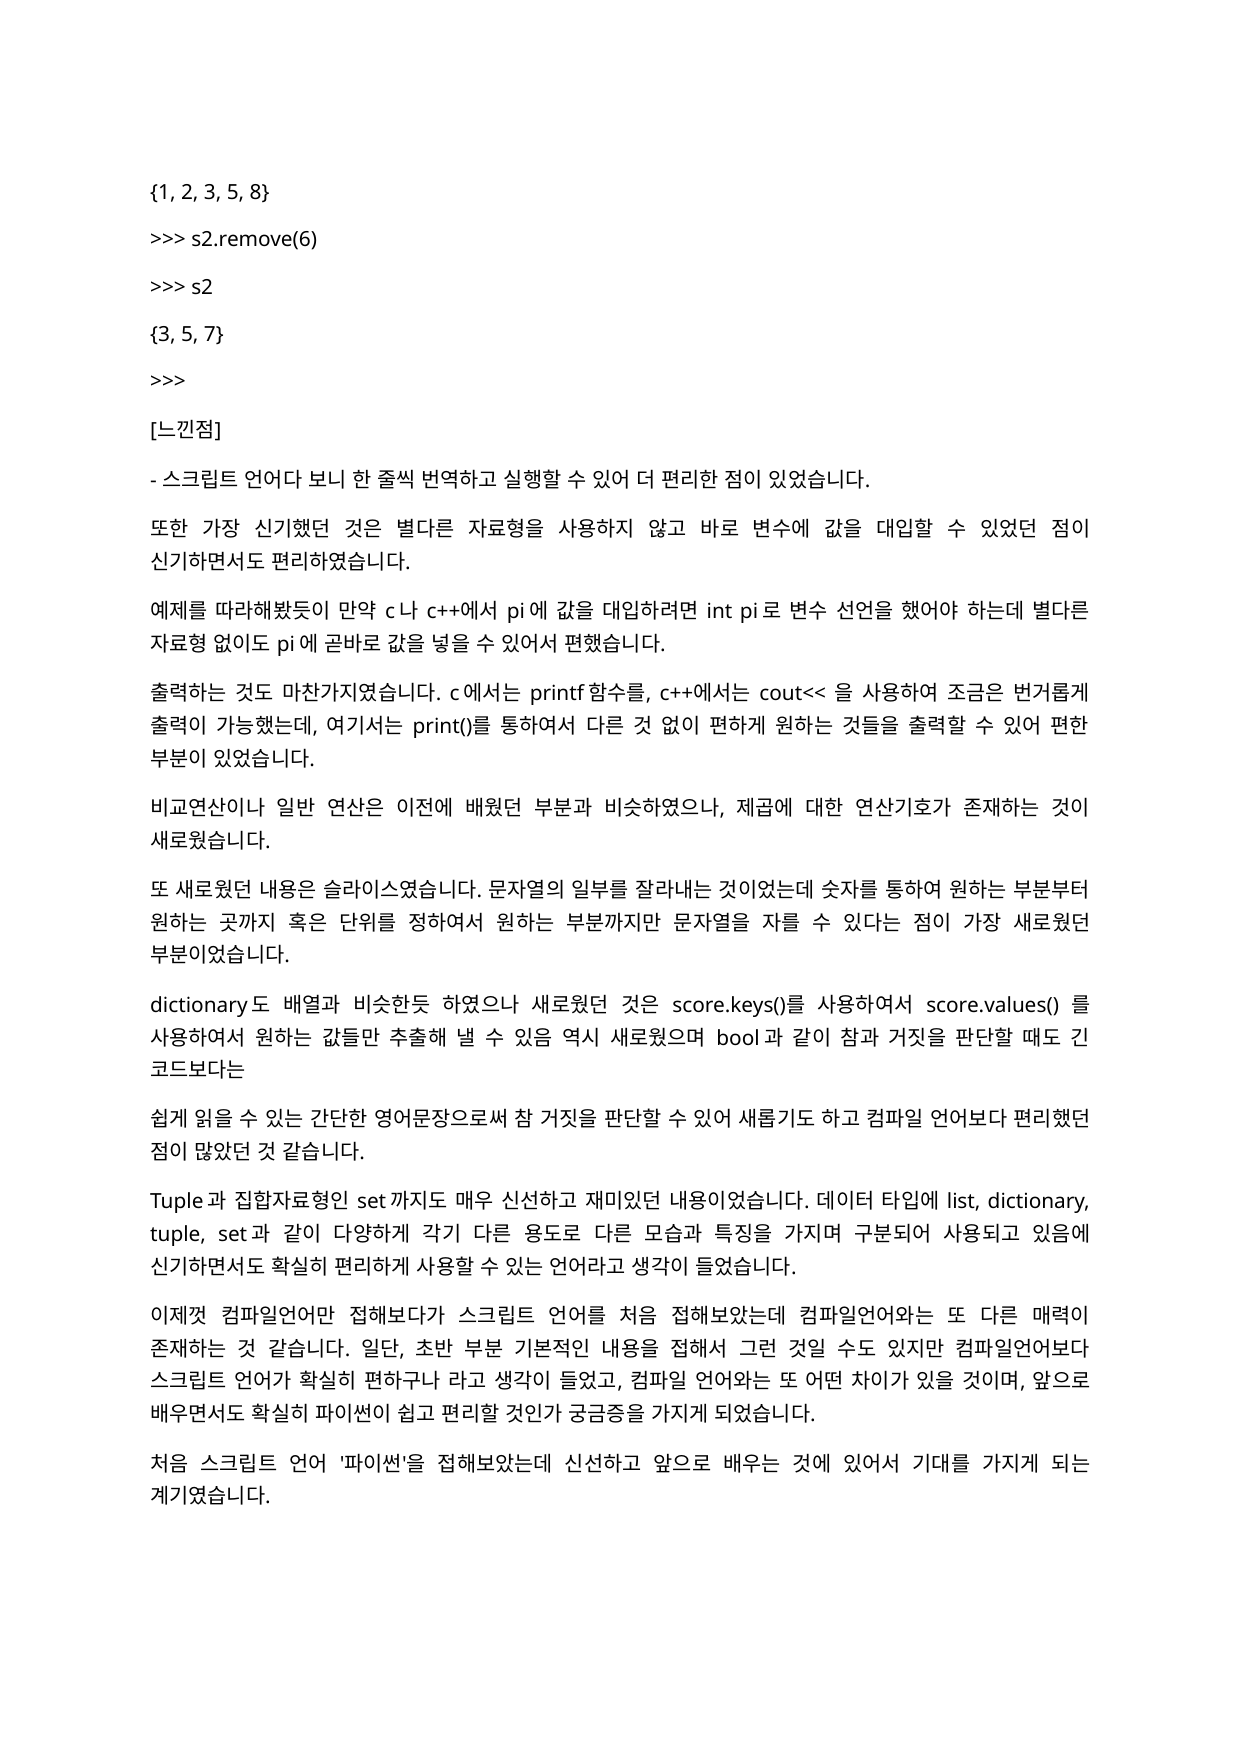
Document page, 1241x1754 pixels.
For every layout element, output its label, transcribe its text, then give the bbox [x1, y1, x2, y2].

text 또 새로웠던 내용은 슬라이스였습니다. 문자열의 일부를 잘라내는 것이었는데 숫자를 통하여 원하는 부분부터 원하는 곳까지 혹은 단위를 정하여서 원하는 부분까지만 문자열을 자를 수 있다는 점이 가장 새로웠던 부분이었습니다. [150, 873, 1090, 969]
text dictionary도 배열과 비슷한듯 하였으나 새로웠던 것은 score.keys()를 사용하여서 score.values() 를 사용하여서 원하는 값들만 추출해 낼 수 있음 역시 새로웠으며 bool과 같이 참과 거짓을 판단할 때도 긴 코드보다는 [150, 988, 1090, 1084]
text 또한 가장 신기했던 것은 별다른 자료형을 사용하지 않고 바로 변수에 값을 대입할 수 있었던 점이 신기하면서도 편리하였습니다. [150, 512, 1090, 575]
text {3, 5, 7} [150, 319, 1090, 347]
text >>> [150, 366, 1090, 395]
text 처음 스크립트 언어 '파이썬'을 접해보았는데 신선하고 앞으로 배우는 것에 있어서 기대를 가지게 되는 계기였습니다. [150, 1447, 1090, 1510]
text Tuple과 집합자료형인 set까지도 매우 신선하고 재미있던 내용이었습니다. 데이터 타입에 list, dictionary, tuple, set과 같이 다양하게 각기 다른 용도로 다른 모습과 특징을 가지며 구분되어 사용되고 있음에 신기하면서도 확실히 편리하게 사용할 수 있는 언어라고 생각이 들었습니다. [150, 1185, 1090, 1280]
text 출력하는 것도 마찬가지였습니다. c에서는 printf함수를, c++에서는 cout<< 을 사용하여 조금은 번거롭게 출력이 가능했는데, 여기서는 print()를 통하여서 다른 것 없이 편하게 원하는 것들을 출력할 수 있어 편한 부분이 있었습니다. [150, 676, 1090, 772]
text >>> s2.remove(6) [150, 224, 1090, 253]
text >>> s2 [150, 272, 1090, 300]
text 이제껏 컴파일언어만 접해보다가 스크립트 언어를 처음 접해보았는데 컴파일언어와는 또 다른 매력이 존재하는 것 같습니다. 일단, 초반 부분 기본적인 내용을 접해서 그런 것일 수도 있지만 컴파일언어보다 스크립트 언어가 확실히 편하구나 라고 생각이 들었고, 컴파일 언어와는 또 어떤 차이가 있을 것이며, 앞으로 배우면서도 확실히 파이썬이 쉽고 편리할 것인가 궁금증을 가지게 되었습니다. [150, 1299, 1090, 1428]
text 예제를 따라해봤듯이 만약 c나 c++에서 pi에 값을 대입하려면 int pi로 변수 선언을 했어야 하는데 별다른 자료형 없이도 pi에 곧바로 값을 넣을 수 있어서 편했습니다. [150, 594, 1090, 657]
text - 스크립트 언어다 보니 한 줄씩 번역하고 실행할 수 있어 더 편리한 점이 있었습니다. [150, 463, 1090, 493]
text {1, 2, 3, 5, 8} [150, 177, 1090, 206]
text 비교연산이나 일반 연산은 이전에 배웠던 부분과 비슷하였으나, 제곱에 대한 연산기호가 존재하는 것이 새로웠습니다. [150, 791, 1090, 854]
text [느낀점] [150, 414, 1090, 444]
text 쉽게 읽을 수 있는 간단한 영어문장으로써 참 거짓을 판단할 수 있어 새롭기도 하고 컴파일 언어보다 편리했던 점이 많았던 것 같습니다. [150, 1103, 1090, 1166]
